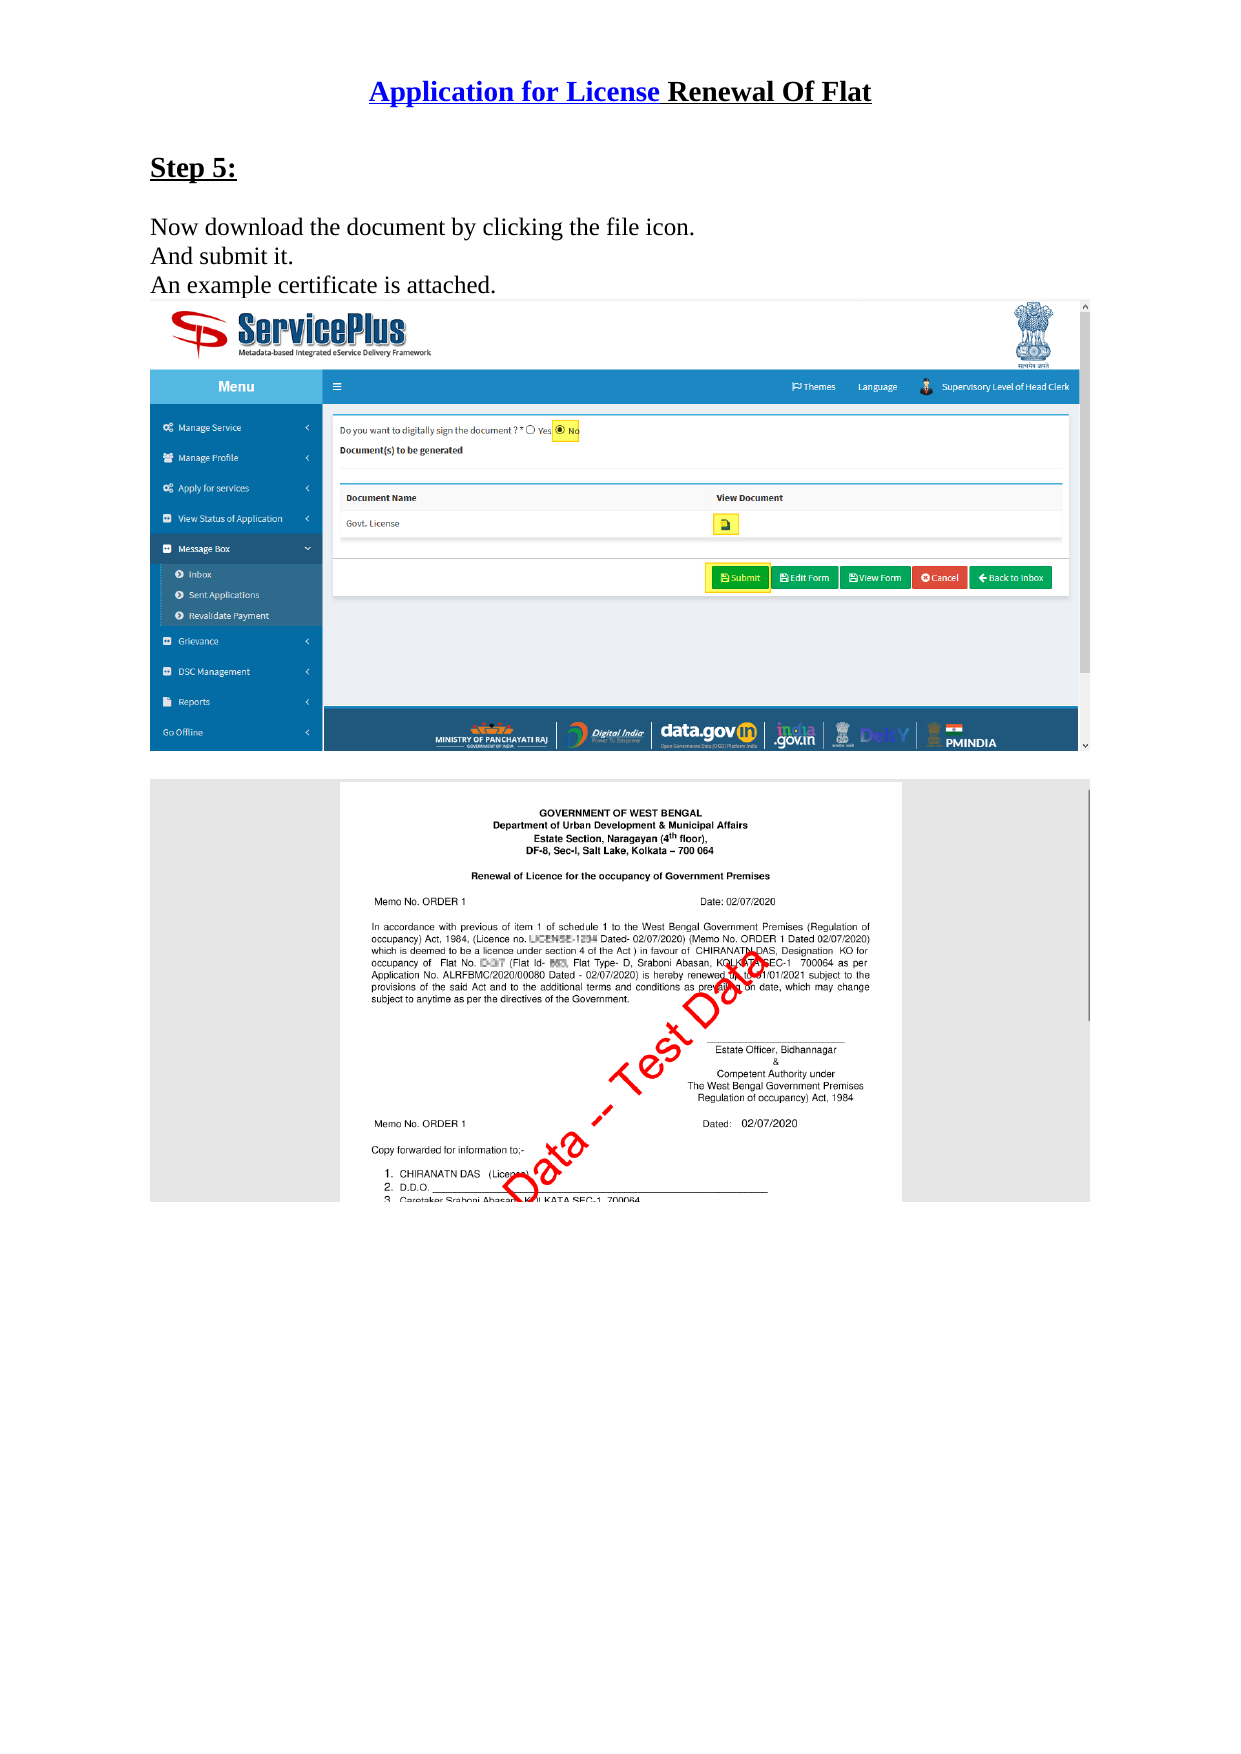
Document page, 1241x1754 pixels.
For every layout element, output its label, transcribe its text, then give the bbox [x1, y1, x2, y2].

picture [150, 779, 1091, 1202]
text An example certificate is attached. [150, 270, 1090, 298]
text Step 5: [150, 150, 1090, 183]
picture [150, 298, 1091, 751]
text Now download the document by clicking the file icon. [150, 212, 1090, 241]
text And submit it. [150, 241, 1090, 270]
